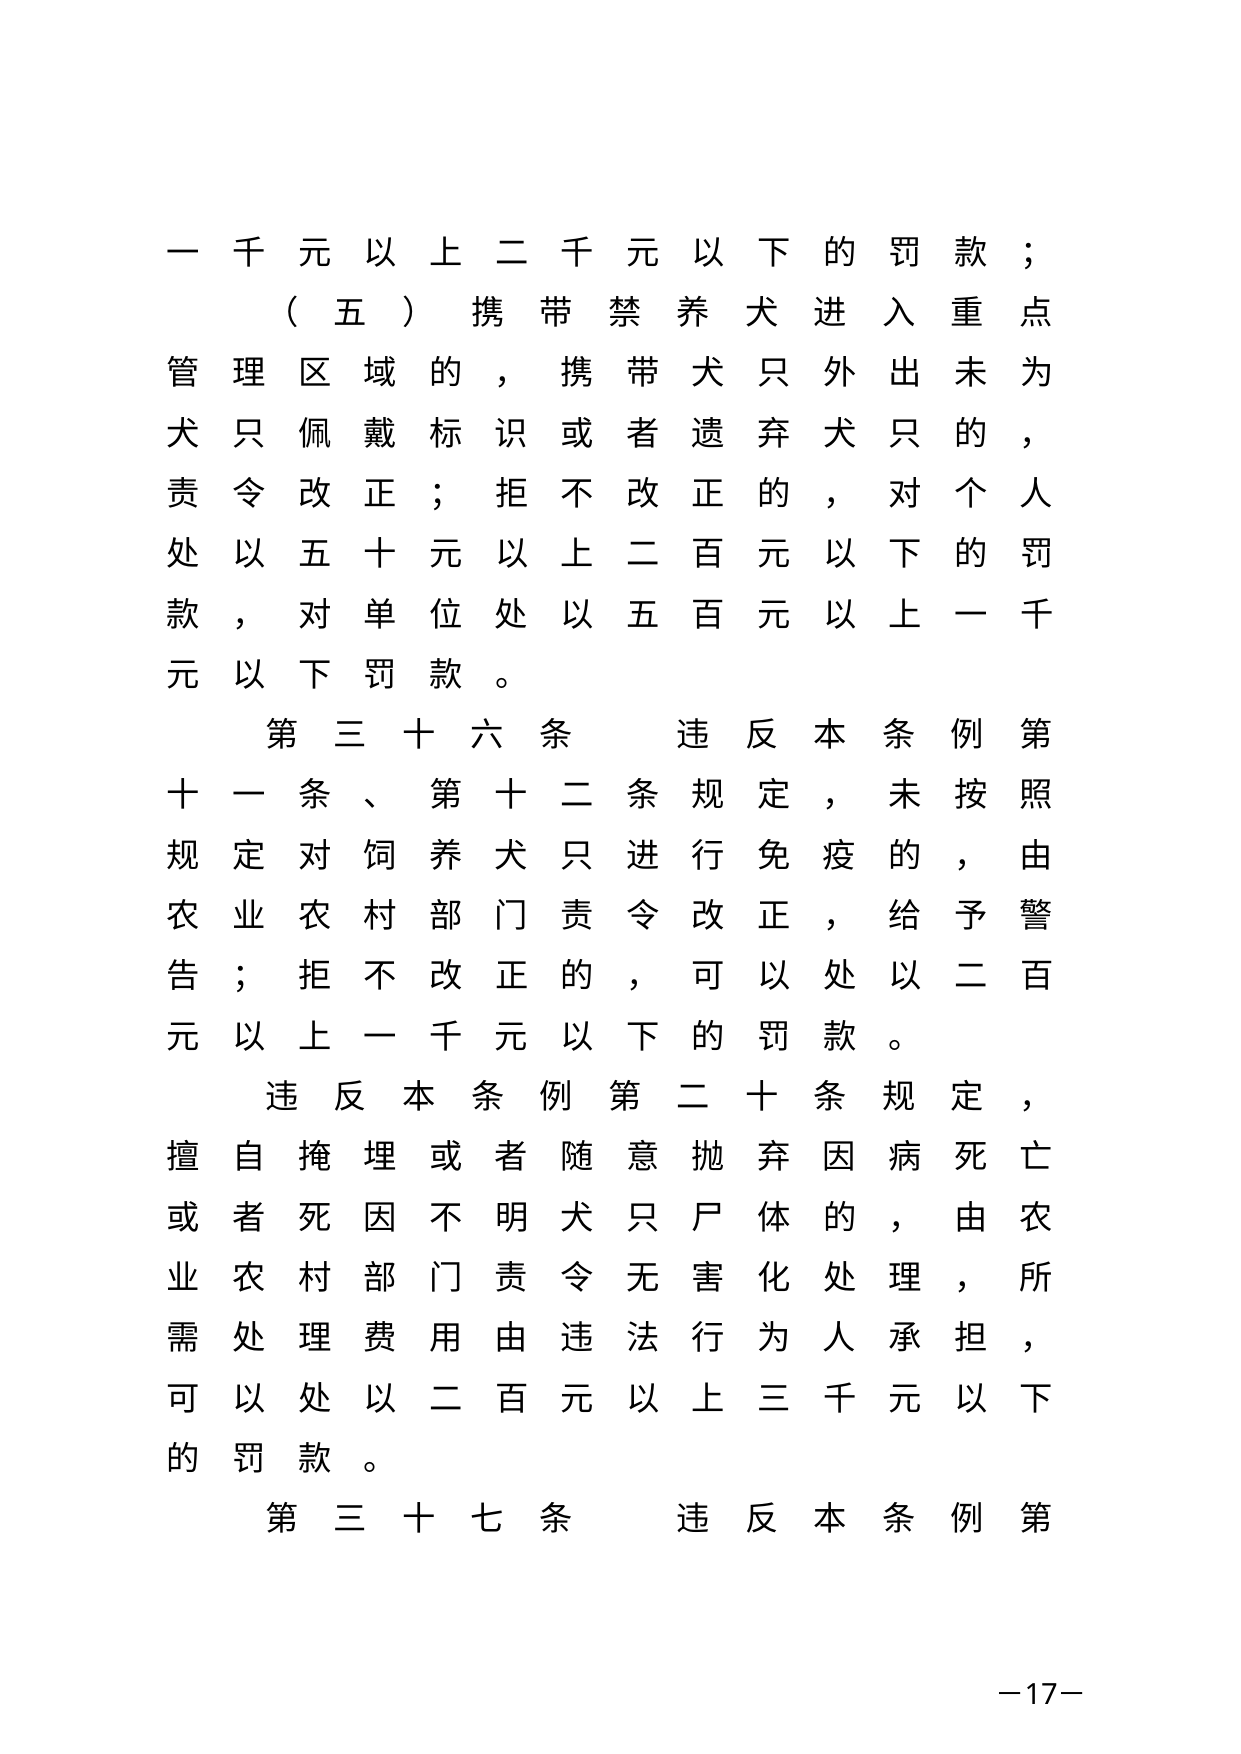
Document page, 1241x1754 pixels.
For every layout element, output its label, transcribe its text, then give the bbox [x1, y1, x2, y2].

text （五）携带禁养犬进入重点管理区域的，携带犬只外出未为犬只佩戴标识或者遗弃犬只的，责令改正；拒不改正的，对个人处以五十元以上二百元以下的罚款，对单位处以五百元以上一千元以下罚款。 [167, 280, 1085, 702]
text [167, 219, 1085, 280]
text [167, 1486, 1085, 1546]
text 违反本条例第二十条规定，擅自掩埋或者随意抛弃因病死亡或者死因不明犬只尸体的，由农业农村部门责令无害化处理，所需处理费用由违法行为人承担，可以处以二百元以上三千元以下的罚款。 [167, 1064, 1085, 1486]
text 第三十六条 违反本条例第十一条、第十二条规定，未按照规定对饲养犬只进行免疫的，由农业农村部门责令改正，给予警告；拒不改正的，可以处以二百元以上一千元以下的罚款。 [167, 702, 1085, 1064]
